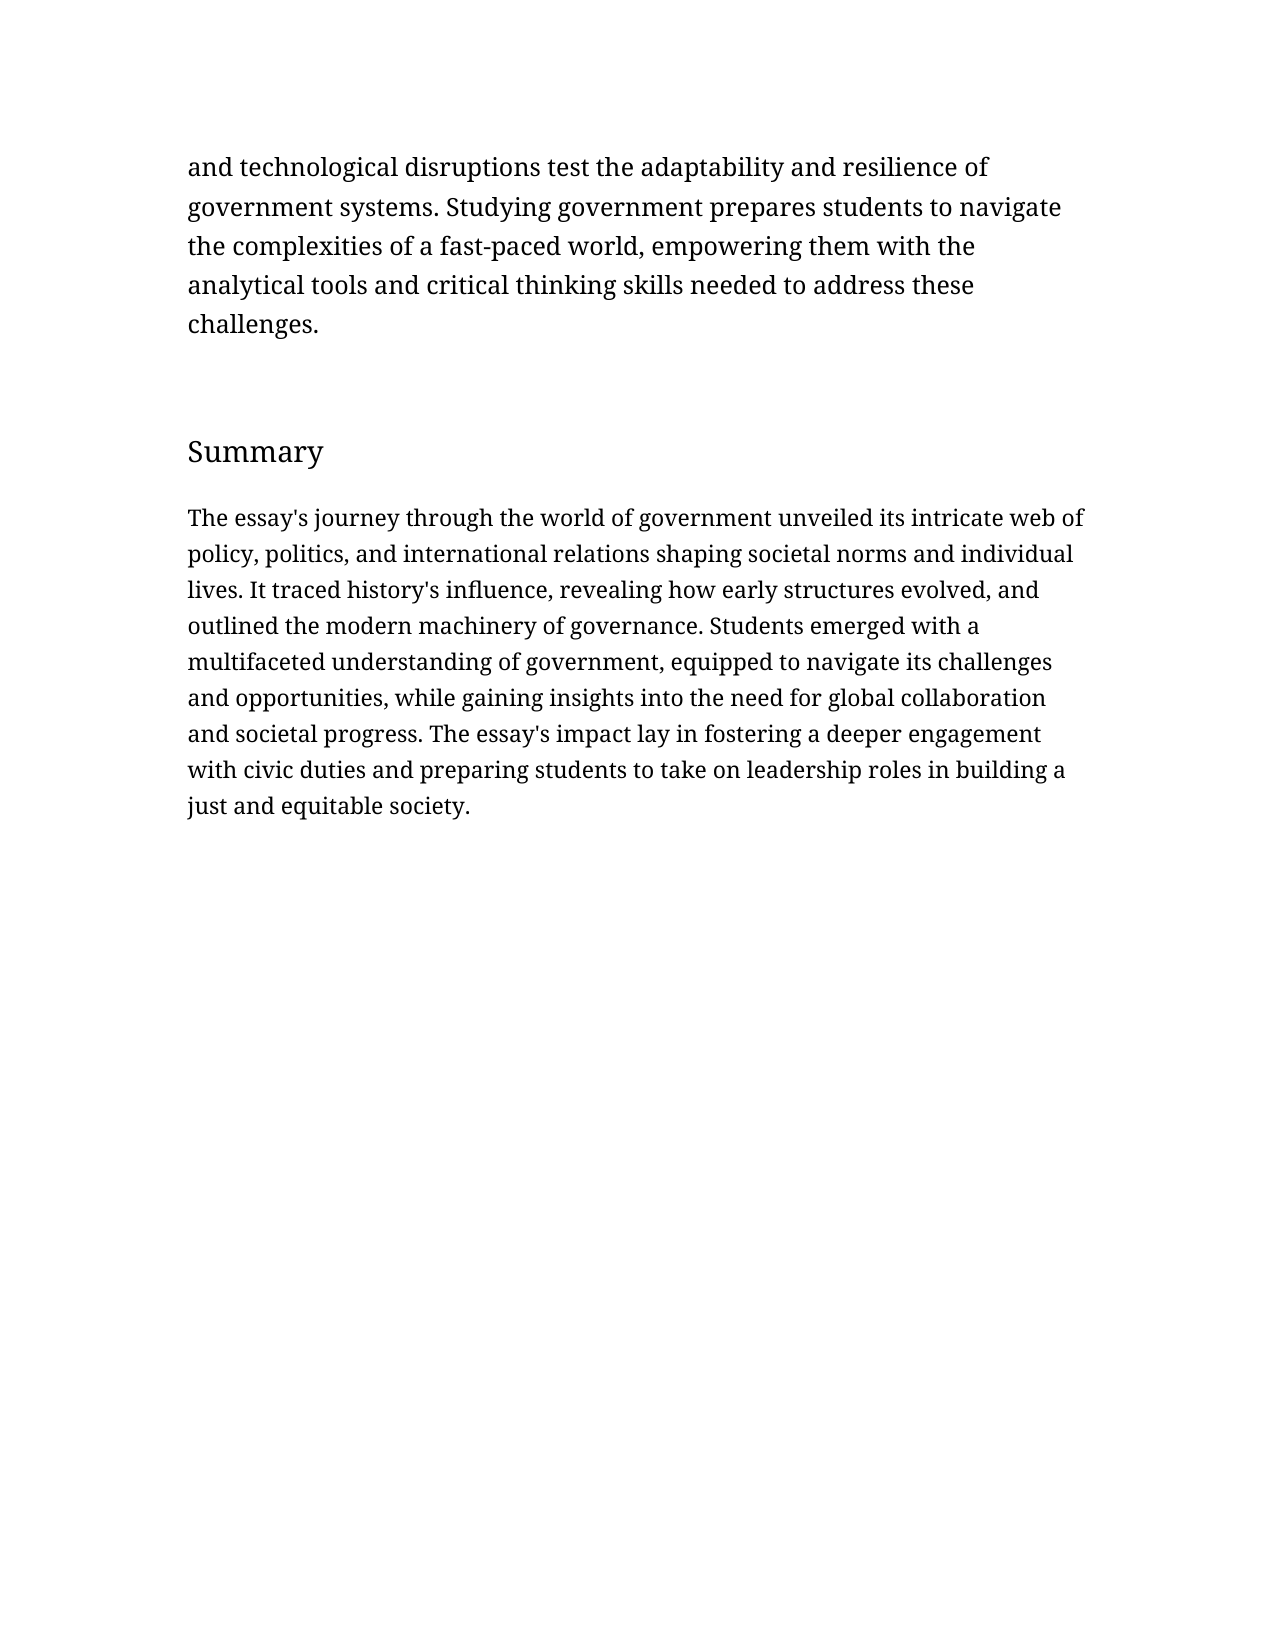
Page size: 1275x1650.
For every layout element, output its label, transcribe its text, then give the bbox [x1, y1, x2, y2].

text Summary [187, 432, 1087, 471]
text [187, 150, 1087, 341]
text The essay's journey through the world of government unveiled its intricate web of policy, politics, and international relations shaping societal norms and individual lives. It traced history's influence, revealing how early structures evolved, and outlined the modern machinery of governance. Students emerged with a multifaceted understanding of government, equipped to navigate its challenges and opportunities, while gaining insights into the need for global collaboration and societal progress. The essay's impact lay in fostering a deeper engagement with civic duties and preparing students to take on leadership roles in building a just and equitable society. [187, 502, 1087, 821]
